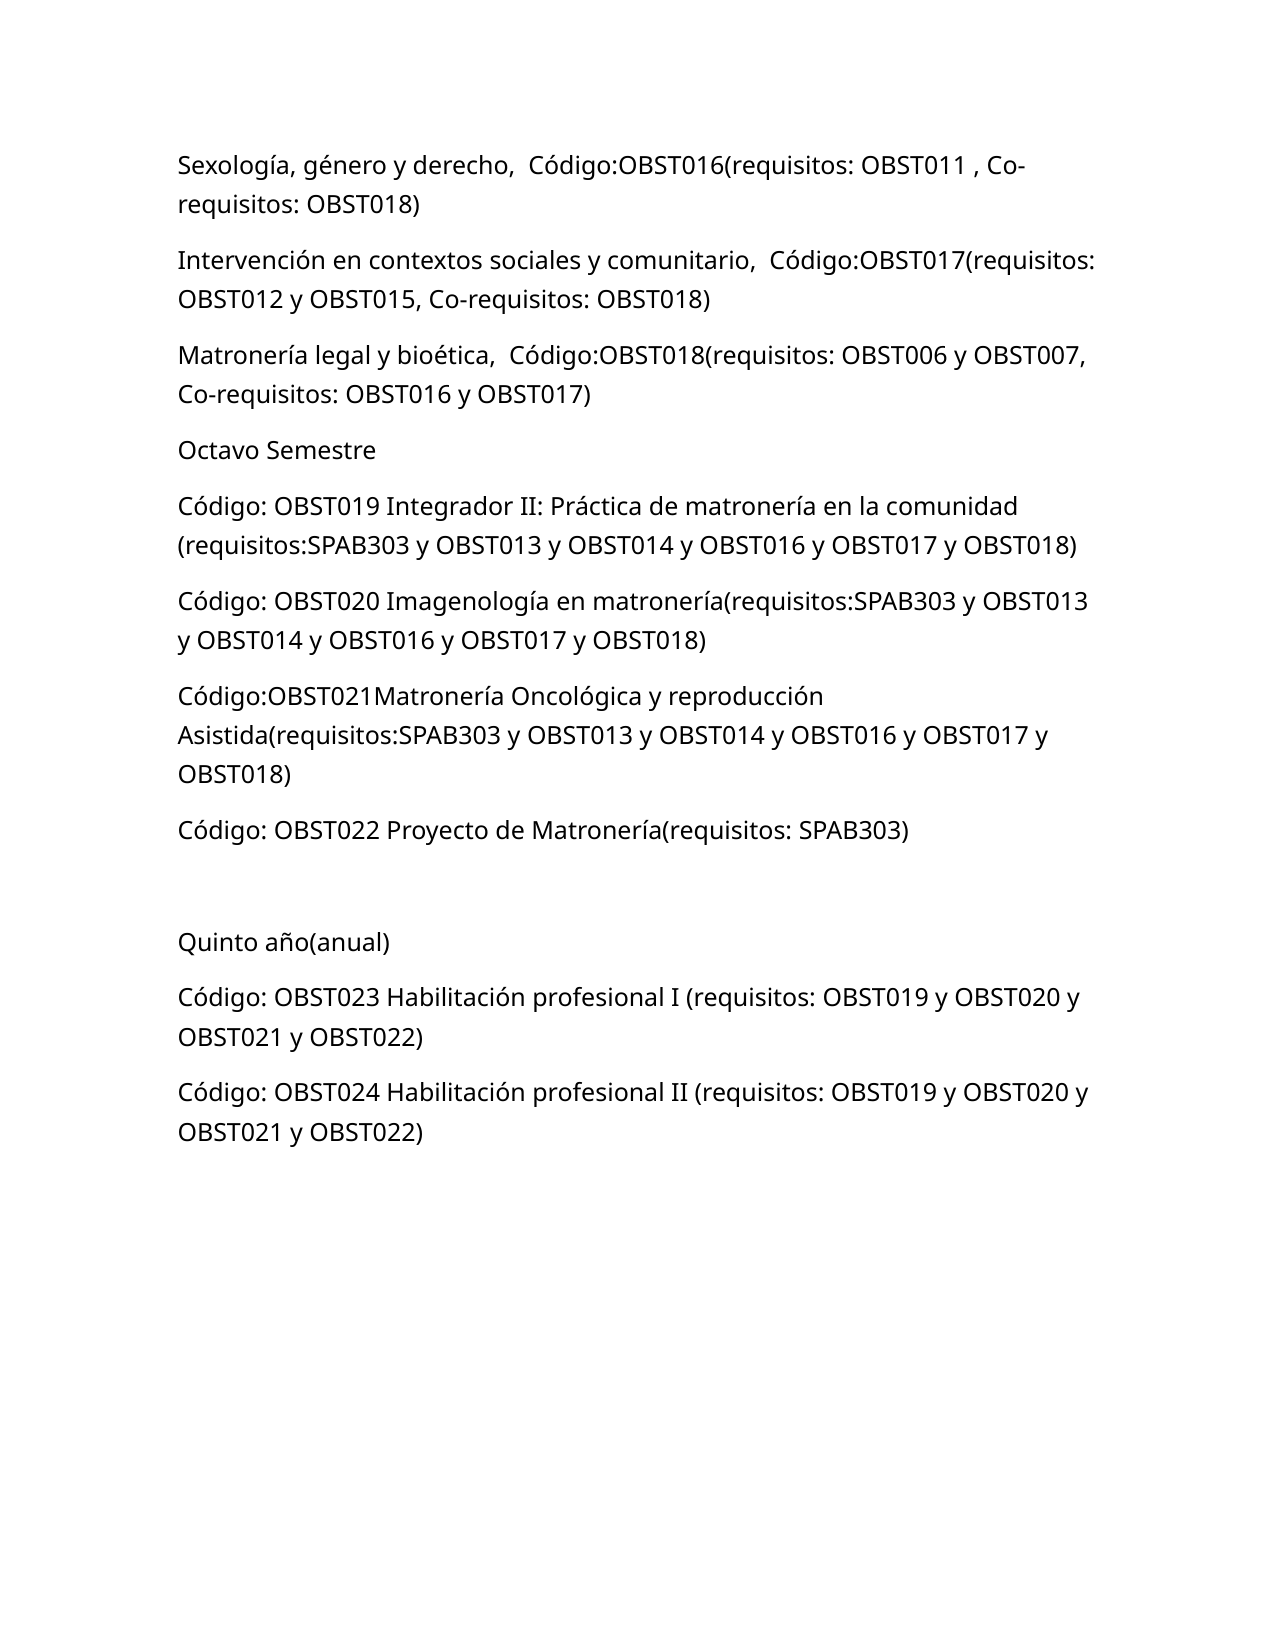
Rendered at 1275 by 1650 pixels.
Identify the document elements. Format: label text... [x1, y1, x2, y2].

text Código: OBST024 Habilitación profesional II (requisitos: OBST019 y OBST020 y OBST021 y OBST022) [177, 1075, 1098, 1148]
text Código: OBST020 Imagenología en matronería(requisitos:SPAB303 y OBST013 y OBST014 y OBST016 y OBST017 y OBST018) [177, 583, 1098, 657]
text Octavo Semestre [177, 433, 1098, 467]
text Código: OBST023 Habilitación profesional I (requisitos: OBST019 y OBST020 y OBST021 y OBST022) [177, 980, 1098, 1053]
text Código:OBST021Matronería Oncológica y reproducción Asistida(requisitos:SPAB303 y OBST013 y OBST014 y OBST016 y OBST017 y OBST018) [177, 678, 1098, 791]
text Matronería legal y bioética, Código:OBST018(requisitos: OBST006 y OBST007, Co-requisitos: OBST016 y OBST017) [177, 338, 1098, 411]
text Intervención en contextos sociales y comunitario, Código:OBST017(requisitos: OBST012 y OBST015, Co-requisitos: OBST018) [177, 243, 1098, 316]
text Quinto año(anual) [177, 924, 1098, 958]
text Código: OBST019 Integrador II: Práctica de matronería en la comunidad (requisitos:SPAB303 y OBST013 y OBST014 y OBST016 y OBST017 y OBST018) [177, 488, 1098, 562]
text Sexología, género y derecho, Código:OBST016(requisitos: OBST011 , Co-requisitos: OBST018) [177, 148, 1098, 221]
text Código: OBST022 Proyecto de Matronería(requisitos: SPAB303) [177, 813, 1098, 847]
